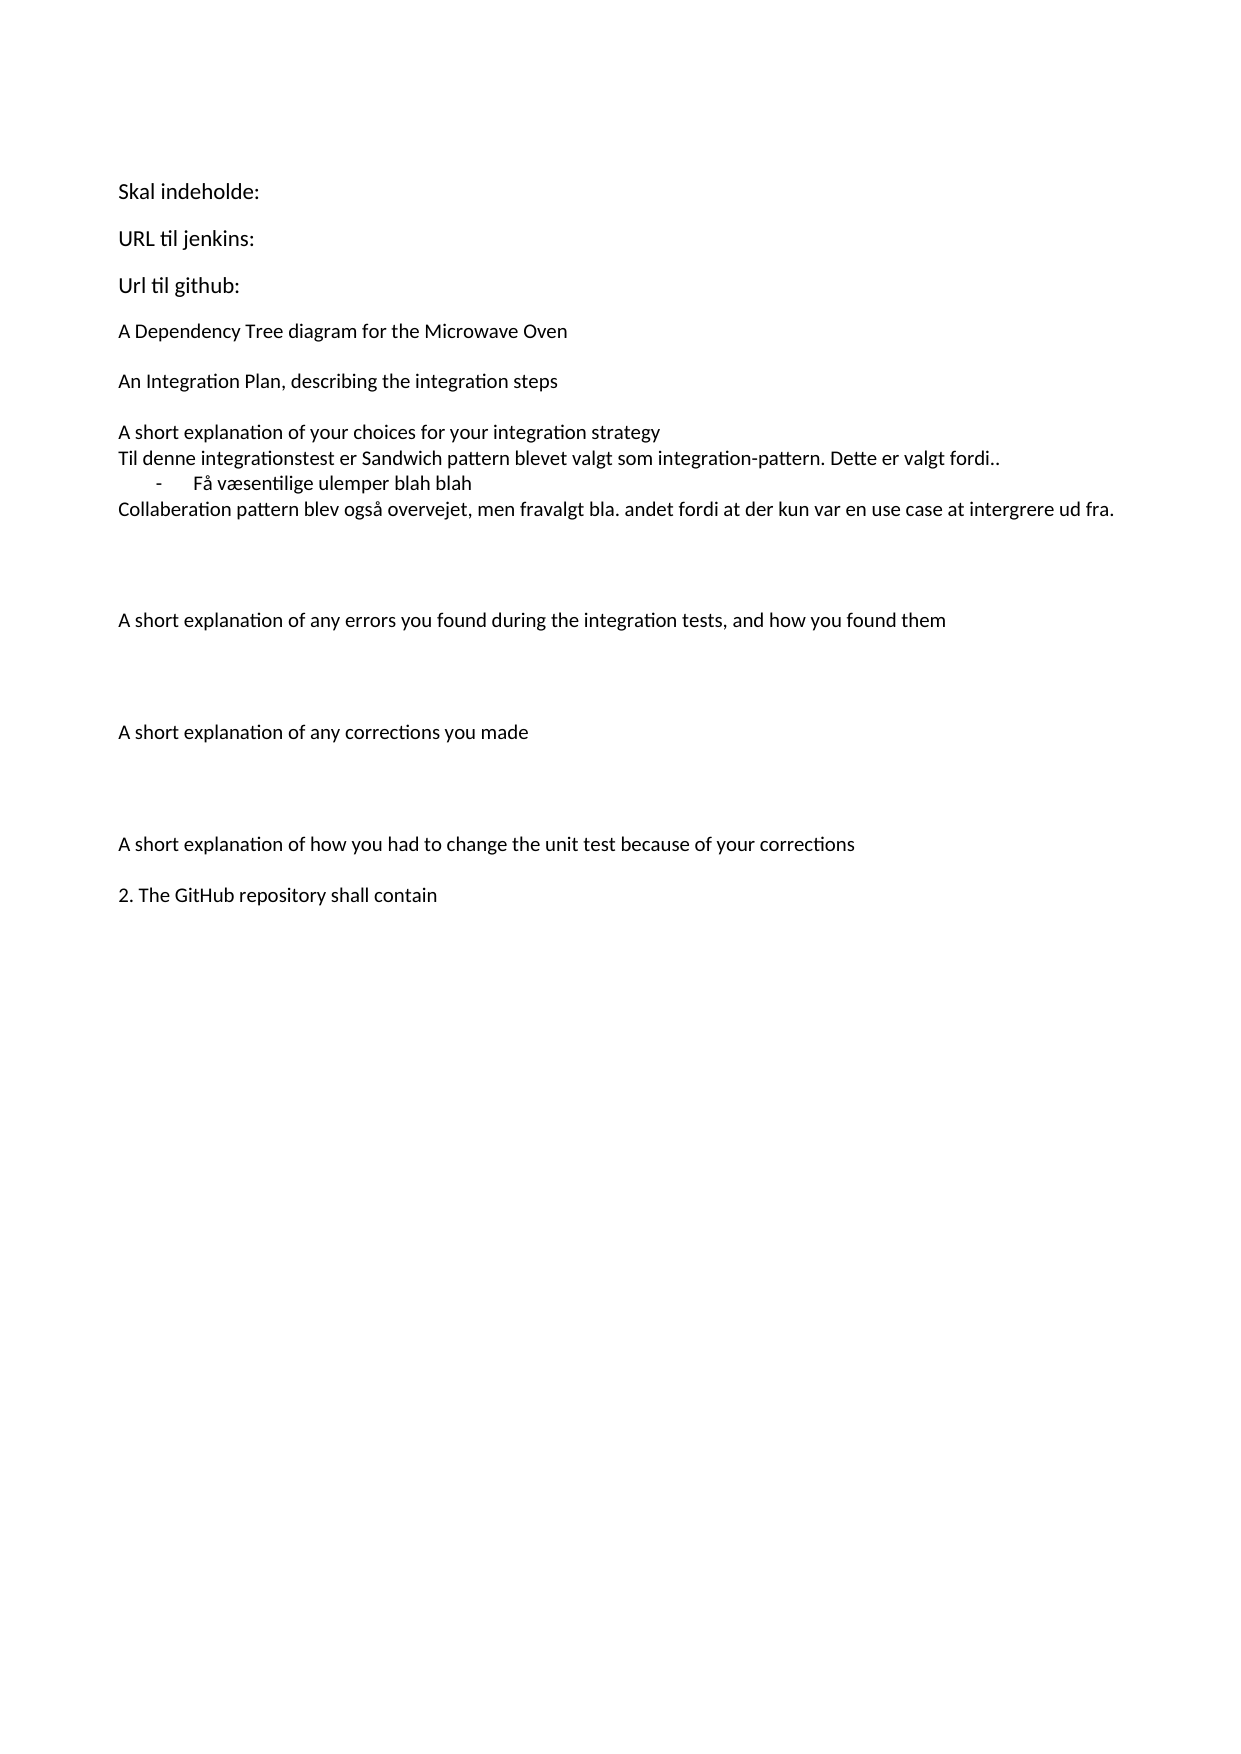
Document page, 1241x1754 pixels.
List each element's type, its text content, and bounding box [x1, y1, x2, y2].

text Url til github: [118, 271, 1122, 299]
text Skal indeholde: [118, 177, 1122, 205]
text 2. The GitHub repository shall contain [118, 882, 1122, 908]
text A Dependency Tree diagram for the Microwave Oven [118, 318, 1122, 343]
text A short explanation of your choices for your integration strategy [118, 419, 1122, 445]
list Få væsentilige ulemper blah blah [156, 470, 1122, 496]
text A short explanation of any corrections you made [118, 719, 1122, 745]
text A short explanation of any errors you found during the integration tests, and how you found them [118, 608, 1122, 633]
text A short explanation of how you had to change the unit test because of your corrections [118, 831, 1122, 857]
text An Integration Plan, describing the integration steps [118, 369, 1122, 394]
text Collaberation pattern blev også overvejet, men fravalgt bla. andet fordi at der kun var en use case at intergrere ud fra. [118, 496, 1122, 521]
text URL til jenkins: [118, 224, 1122, 252]
text Til denne integrationstest er Sandwich pattern blevet valgt som integration-pattern. Dette er valgt fordi.. [118, 445, 1122, 470]
